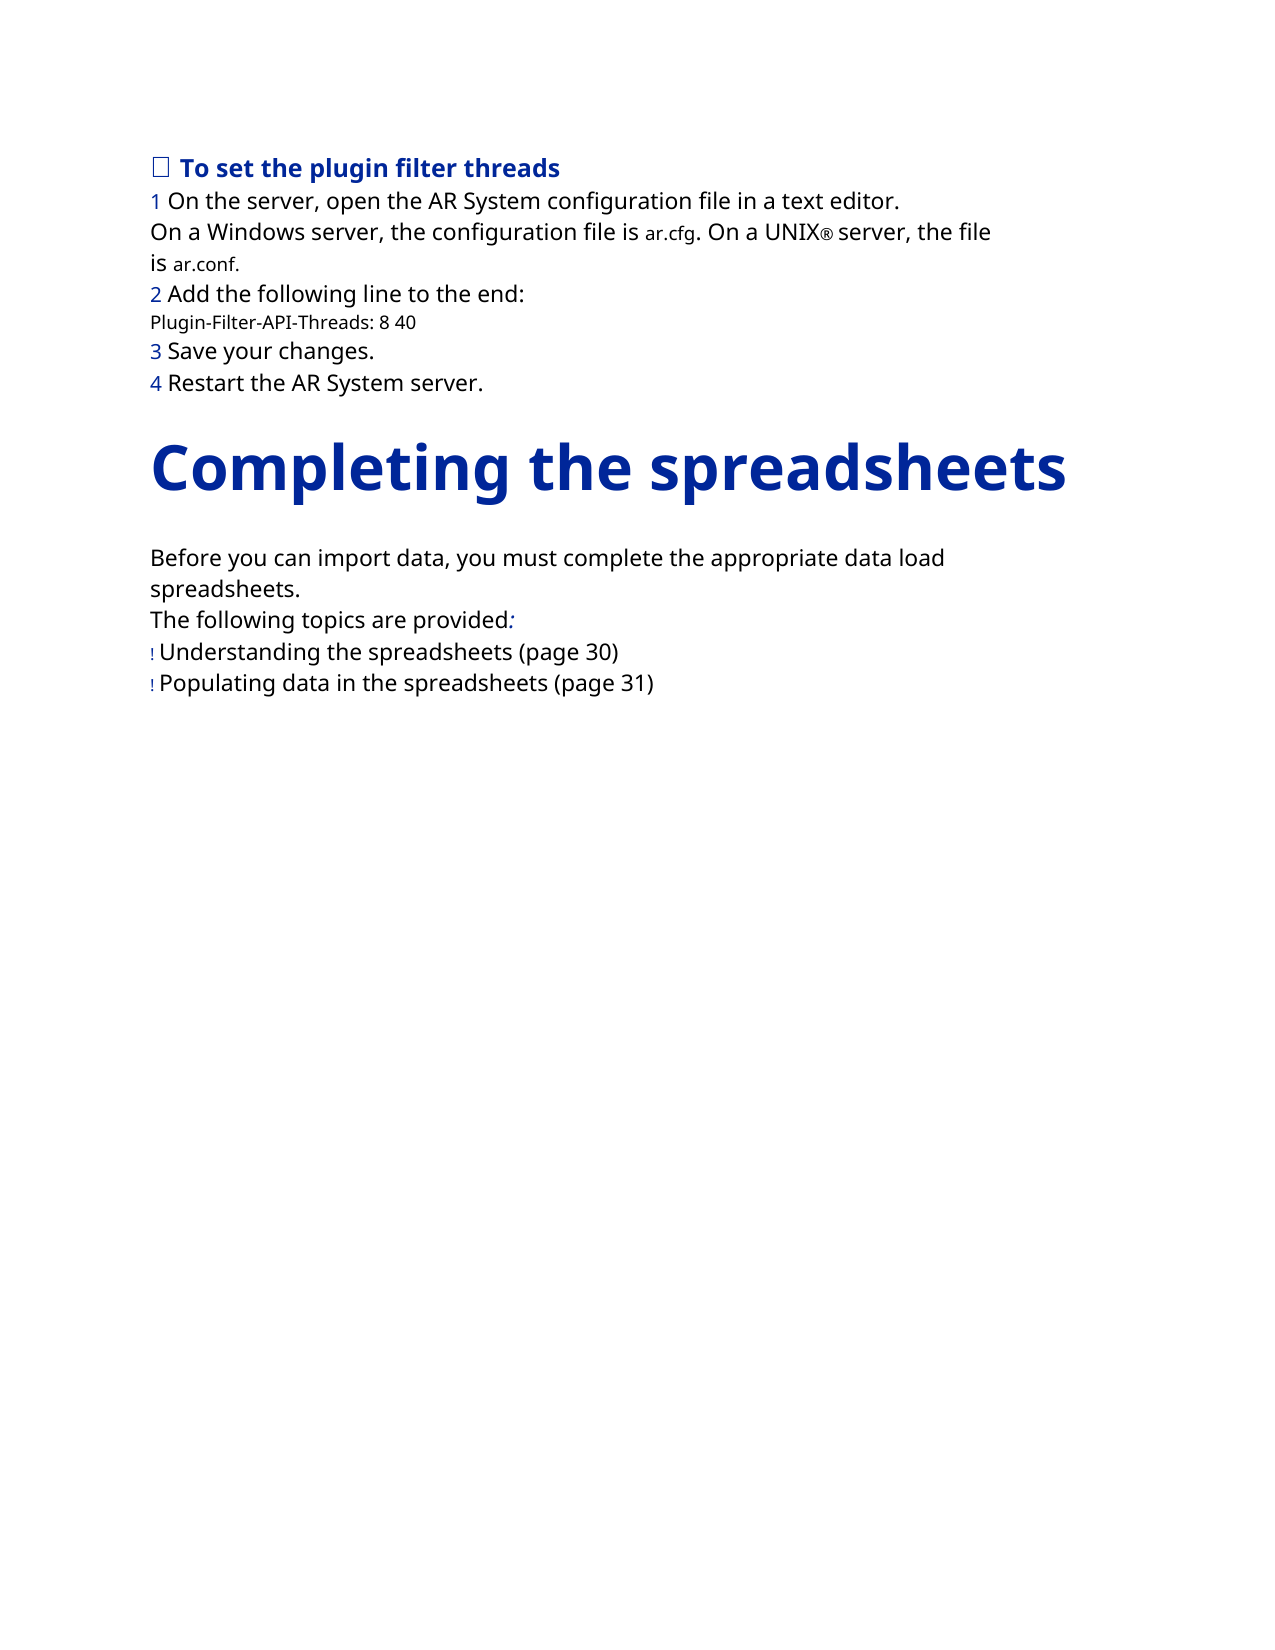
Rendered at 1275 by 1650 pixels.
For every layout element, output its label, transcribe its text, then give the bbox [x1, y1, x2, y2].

text The following topics are provided: [150, 604, 1125, 636]
text is ar.conf. [150, 247, 1125, 278]
text 1 On the server, open the AR System configuration file in a text editor. [150, 185, 1125, 216]
text Before you can import data, you must complete the appropriate data load [150, 542, 1125, 573]
text 3 Save your changes. [150, 335, 1125, 366]
text On a Windows server, the configuration file is ar.cfg. On a UNIX® server, the file [150, 216, 1125, 247]
text ! Populating data in the spreadsheets (page 31) [150, 667, 1125, 698]
text ! Understanding the spreadsheets (page 30) [150, 636, 1125, 667]
text 4 Restart the AR System server. [150, 366, 1125, 398]
text Plugin-Filter-API-Threads: 8 40 [150, 310, 1125, 335]
text 􀀀 To set the plugin filter threads [150, 150, 1125, 185]
text 2 Add the following line to the end: [150, 278, 1125, 310]
text spreadsheets. [150, 573, 1125, 604]
text Completing the spreadsheets [150, 423, 1125, 508]
